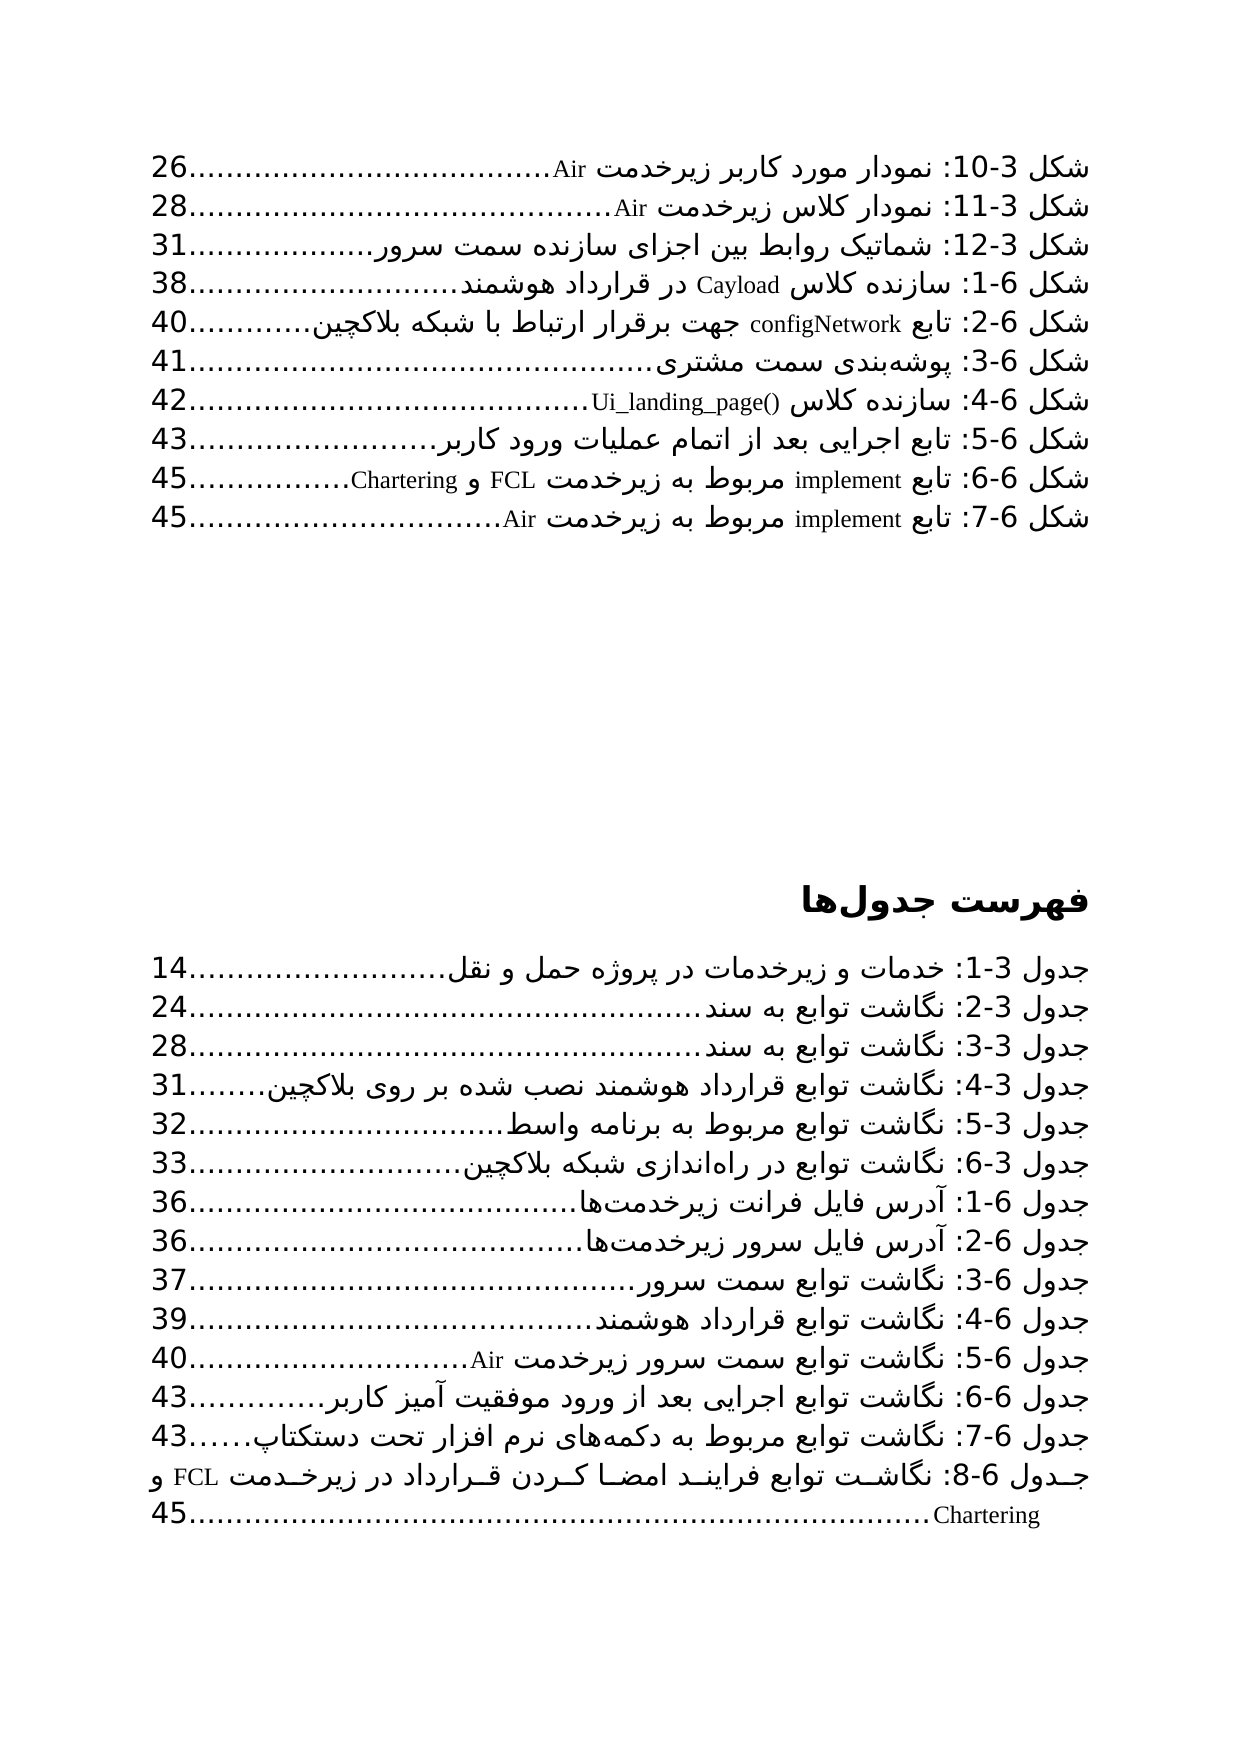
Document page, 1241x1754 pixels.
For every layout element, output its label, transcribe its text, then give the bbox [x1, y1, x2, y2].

text فهرست جدول‌ها [150, 879, 1090, 920]
text جدول ‏6-4: نگاشت توابع قرارداد هوشمند 39 [150, 1302, 1090, 1336]
text شکل ‏6-4: سازنده کلاس Ui_landing_page() 42 [150, 384, 1090, 418]
text شکل ‏6-6: تابع implement مربوط به زیرخدمت FCL و Chartering 45 [150, 462, 1090, 496]
text شکل ‏6-3: پوشه‌بندی سمت مشتری 41 [150, 345, 1090, 379]
text جدول ‏3-4: نگاشت توابع قرارداد هوشمند نصب شده بر روی بلاکچین 31 [150, 1068, 1090, 1102]
text جدول ‏6-7: نگاشت توابع مربوط به دکمه‌های نرم افزار تحت دستکتاپ 43 [150, 1419, 1090, 1453]
text شکل ‏3-11: نمودار کلاس زیرخدمت Air 28 [150, 189, 1090, 223]
text جدول ‏6-2: آدرس فایل سرور زیرخدمت‌ها 36 [150, 1224, 1090, 1258]
text شکل ‏3-12: شماتیک روابط بین اجزای سازنده سمت سرور 31 [150, 228, 1090, 262]
text جدول ‏3-1: خدمات و زیرخدمات در پروژه حمل و نقل 14 [150, 951, 1090, 985]
text جدول ‏3-5: نگاشت توابع مربوط به برنامه واسط 32 [150, 1107, 1090, 1141]
text جدول ‏6-3: نگاشت توابع سمت سرور 37 [150, 1263, 1090, 1297]
text جدول ‏6-5: نگاشت توابع سمت سرور زیرخدمت Air 40 [150, 1341, 1090, 1375]
text جدول ‏6-1: آدرس فایل فرانت زیرخدمت‌ها 36 [150, 1185, 1090, 1219]
text شکل ‏6-5: تابع اجرایی بعد از اتمام عملیات ورود کاربر 43 [150, 423, 1090, 457]
text جدول ‏3-2: نگاشت توابع به سند 24 [150, 990, 1090, 1024]
text شکل ‏6-2: تابع configNetwork جهت برقرار ارتباط با شبکه بلاکچین 40 [150, 306, 1090, 340]
text شکل ‏6-1: سازنده کلاس Cayload در قرارداد هوشمند 38 [150, 267, 1090, 301]
text جدول ‏6-8: نگاشت توابع فرایند امضا کردن قرارداد در زیرخدمت FCL و Chartering 45 [150, 1458, 1090, 1530]
text جدول ‏3-6: نگاشت توابع در راه‌اندازی شبکه بلاکچین 33 [150, 1146, 1090, 1180]
text شکل ‏6-7: تابع implement مربوط به زیرخدمت Air 45 [150, 501, 1090, 534]
text شکل ‏3-10: نمودار مورد کاربر زیرخدمت Air 26 [150, 150, 1090, 184]
text جدول ‏6-6: نگاشت توابع اجرایی بعد از ورود موفقیت آمیز کاربر 43 [150, 1380, 1090, 1414]
text جدول ‏3-3: نگاشت توابع به سند 28 [150, 1029, 1090, 1063]
